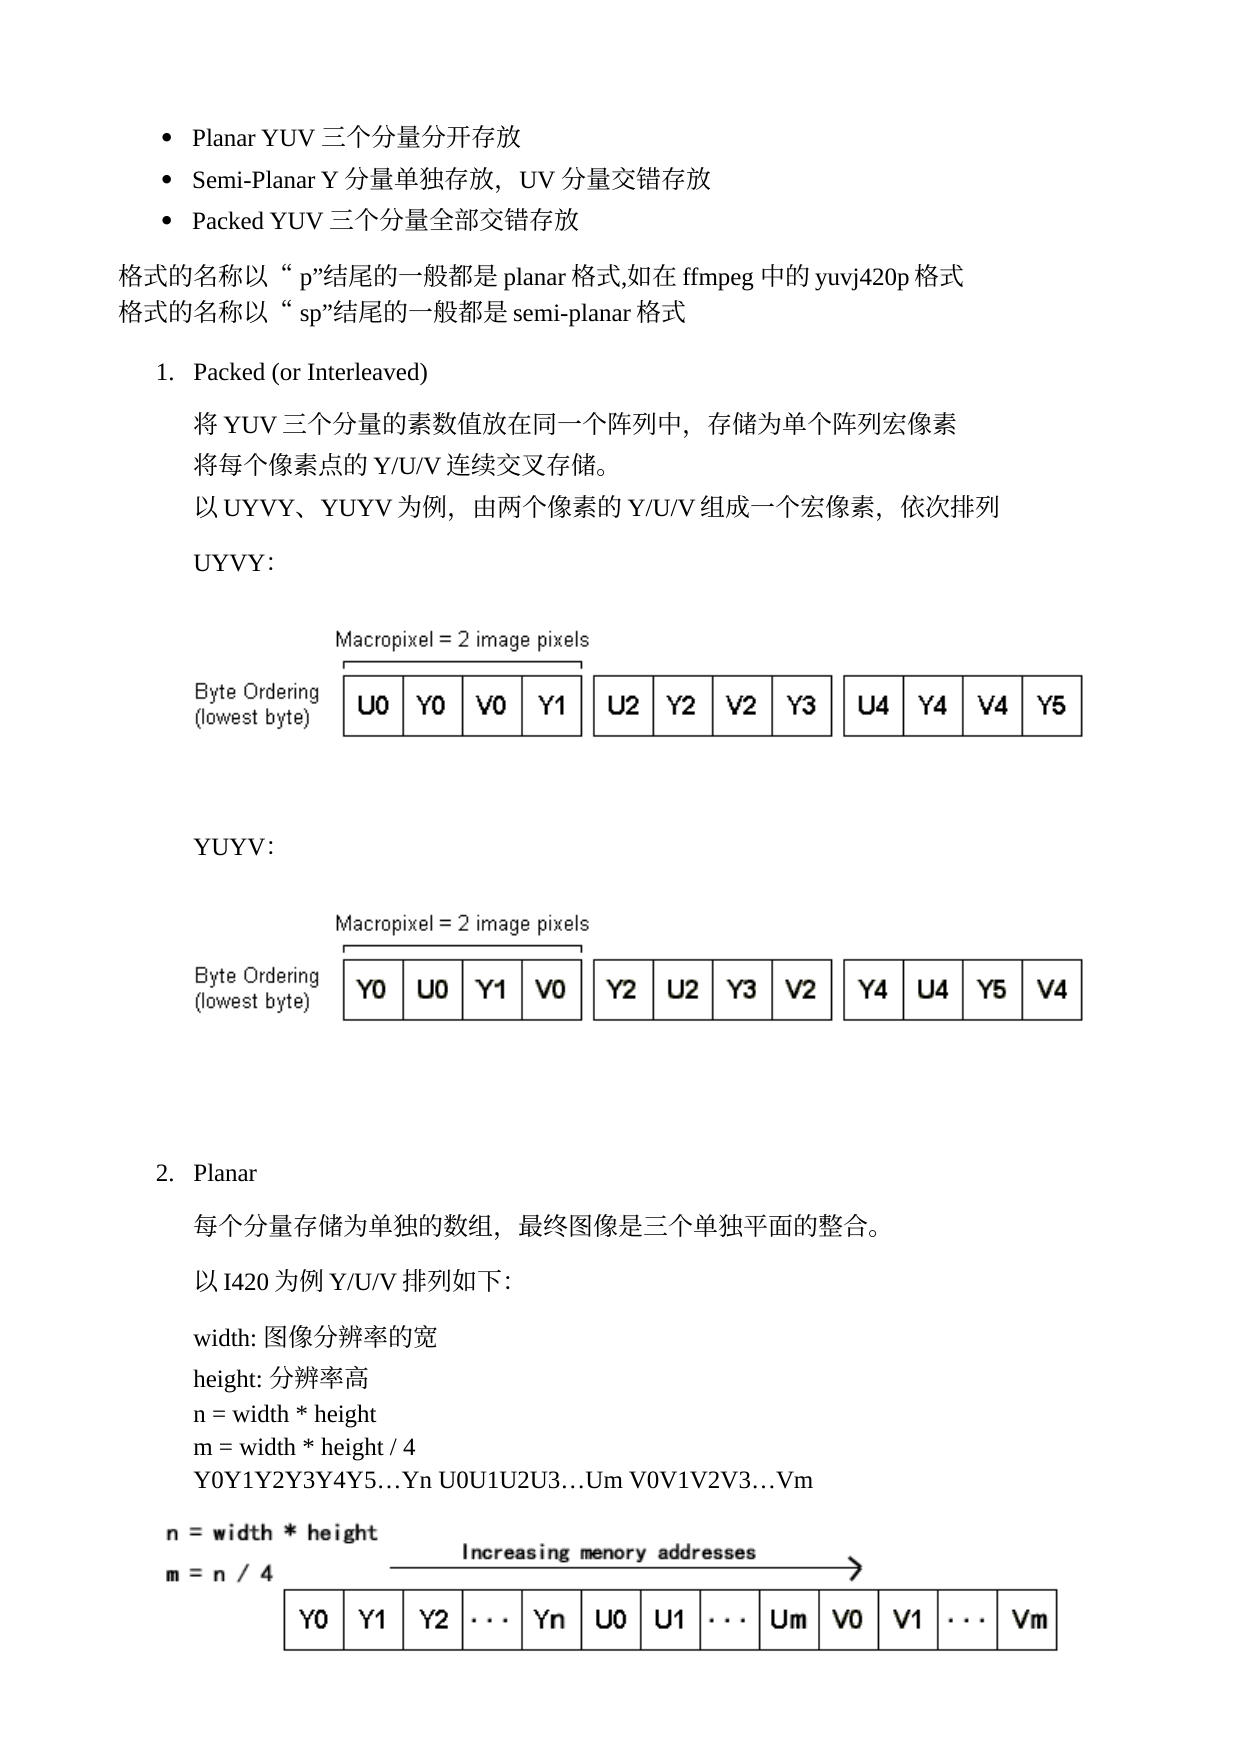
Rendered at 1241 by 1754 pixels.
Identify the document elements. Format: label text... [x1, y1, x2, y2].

list Semi-Planar Y 分量单独存放，UV 分量交错存放 [162, 159, 1122, 195]
picture [151, 598, 1089, 756]
list YUYV： [193, 827, 1122, 863]
list width: 图像分辨率的宽 height: 分辨率高 n = width * height m = width * height / 4 Y0Y1Y2Y3Y4Y5…Yn U0U1U2U3…Um V0V1V2V3…Vm [193, 1318, 1122, 1494]
list Packed YUV 三个分量全部交错存放 [162, 201, 1122, 237]
list UYVY： [193, 543, 1122, 579]
picture [151, 882, 1089, 1040]
list Planar YUV 三个分量分开存放 [162, 118, 1122, 154]
text 格式的名称以“ p”结尾的一般都是planar格式,如在ffmpeg 中的yuvj420p格式 格式的名称以“ sp”结尾的一般都是semi-planar格式 [118, 256, 1122, 328]
list 每个分量存储为单独的数组，最终图像是三个单独平面的整合。 [193, 1206, 1122, 1242]
list Packed (or Interleaved) [156, 357, 1122, 386]
list 将YUV三个分量的素数值放在同一个阵列中，存储为单个阵列宏像素 将每个像素点的Y/U/V连续交叉存储。 以UYVY、YUYV为例，由两个像素的Y/U/V组成一个宏像素，依次排列 [193, 405, 1122, 523]
picture [151, 1513, 1089, 1670]
list 以I420为例Y/U/V排列如下： [193, 1262, 1122, 1298]
list Planar [156, 1158, 1122, 1187]
